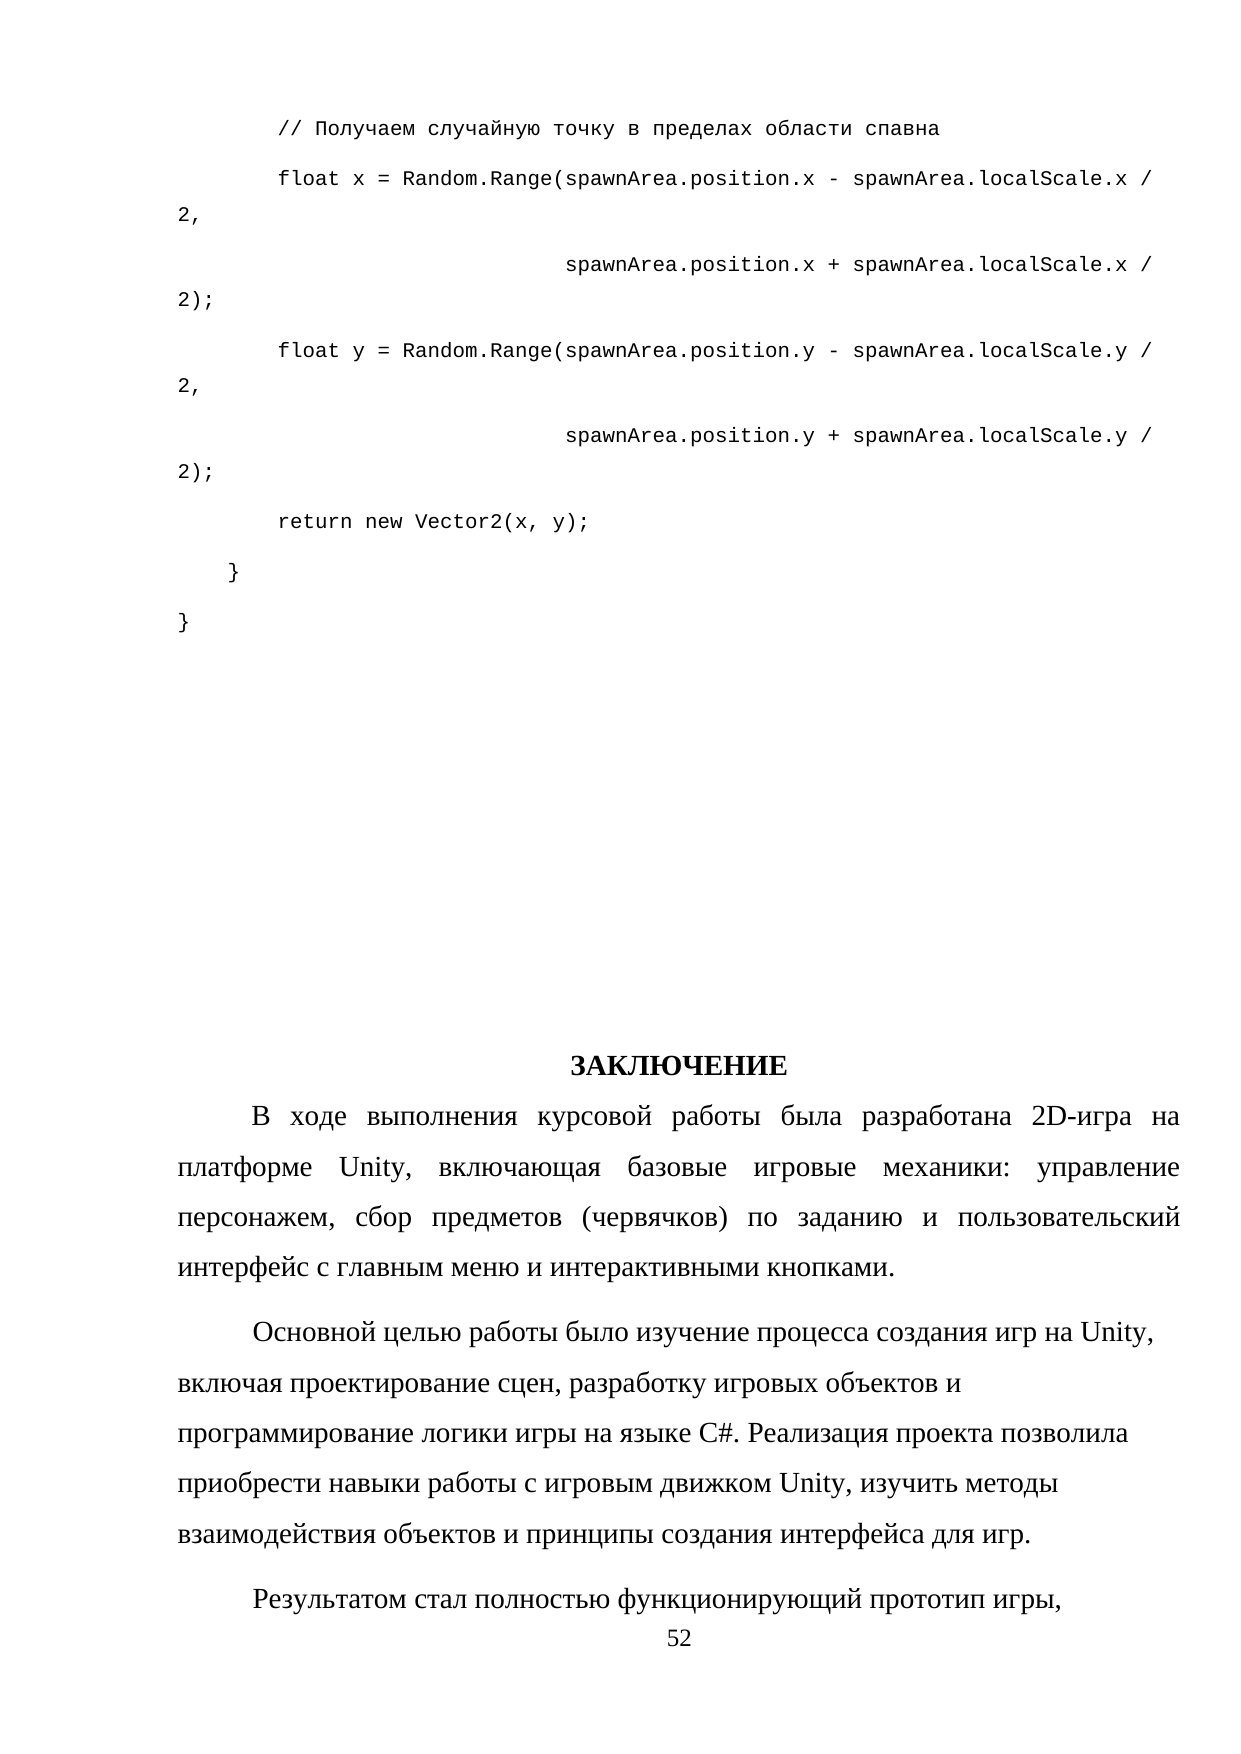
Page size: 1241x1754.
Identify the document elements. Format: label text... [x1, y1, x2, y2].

text spawnArea.position.y + spawnArea.localScale.y / 2); [177, 425, 1181, 484]
text В ходе выполнения курсовой работы была разработана 2D-игра на платформе Unity, включающая базовые игровые механики: управление персонажем, сбор предметов (червячков) по заданию и пользовательский интерфейс с главным меню и интерактивными кнопками. [177, 1098, 1181, 1283]
text } [177, 561, 1181, 585]
text // Получаем случайную точку в пределах области спавна [177, 118, 1181, 142]
text ЗАКЛЮЧЕНИЕ [177, 1048, 1181, 1082]
text float y = Random.Range(spawnArea.position.y - spawnArea.localScale.y / 2, [177, 339, 1181, 399]
text } [177, 611, 1181, 635]
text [177, 1581, 1181, 1614]
text return new Vector2(x, y); [177, 511, 1181, 534]
text Основной целью работы было изучение процесса создания игр на Unity, включая проектирование сцен, разработку игровых объектов и программирование логики игры на языке C#. Реализация проекта позволила приобрести навыки работы с игровым движком Unity, изучить методы взаимодействия объектов и принципы создания интерфейса для игр. [177, 1314, 1181, 1549]
text float x = Random.Range(spawnArea.position.x - spawnArea.localScale.x / 2, [177, 168, 1181, 227]
text spawnArea.position.x + spawnArea.localScale.x / 2); [177, 254, 1181, 313]
